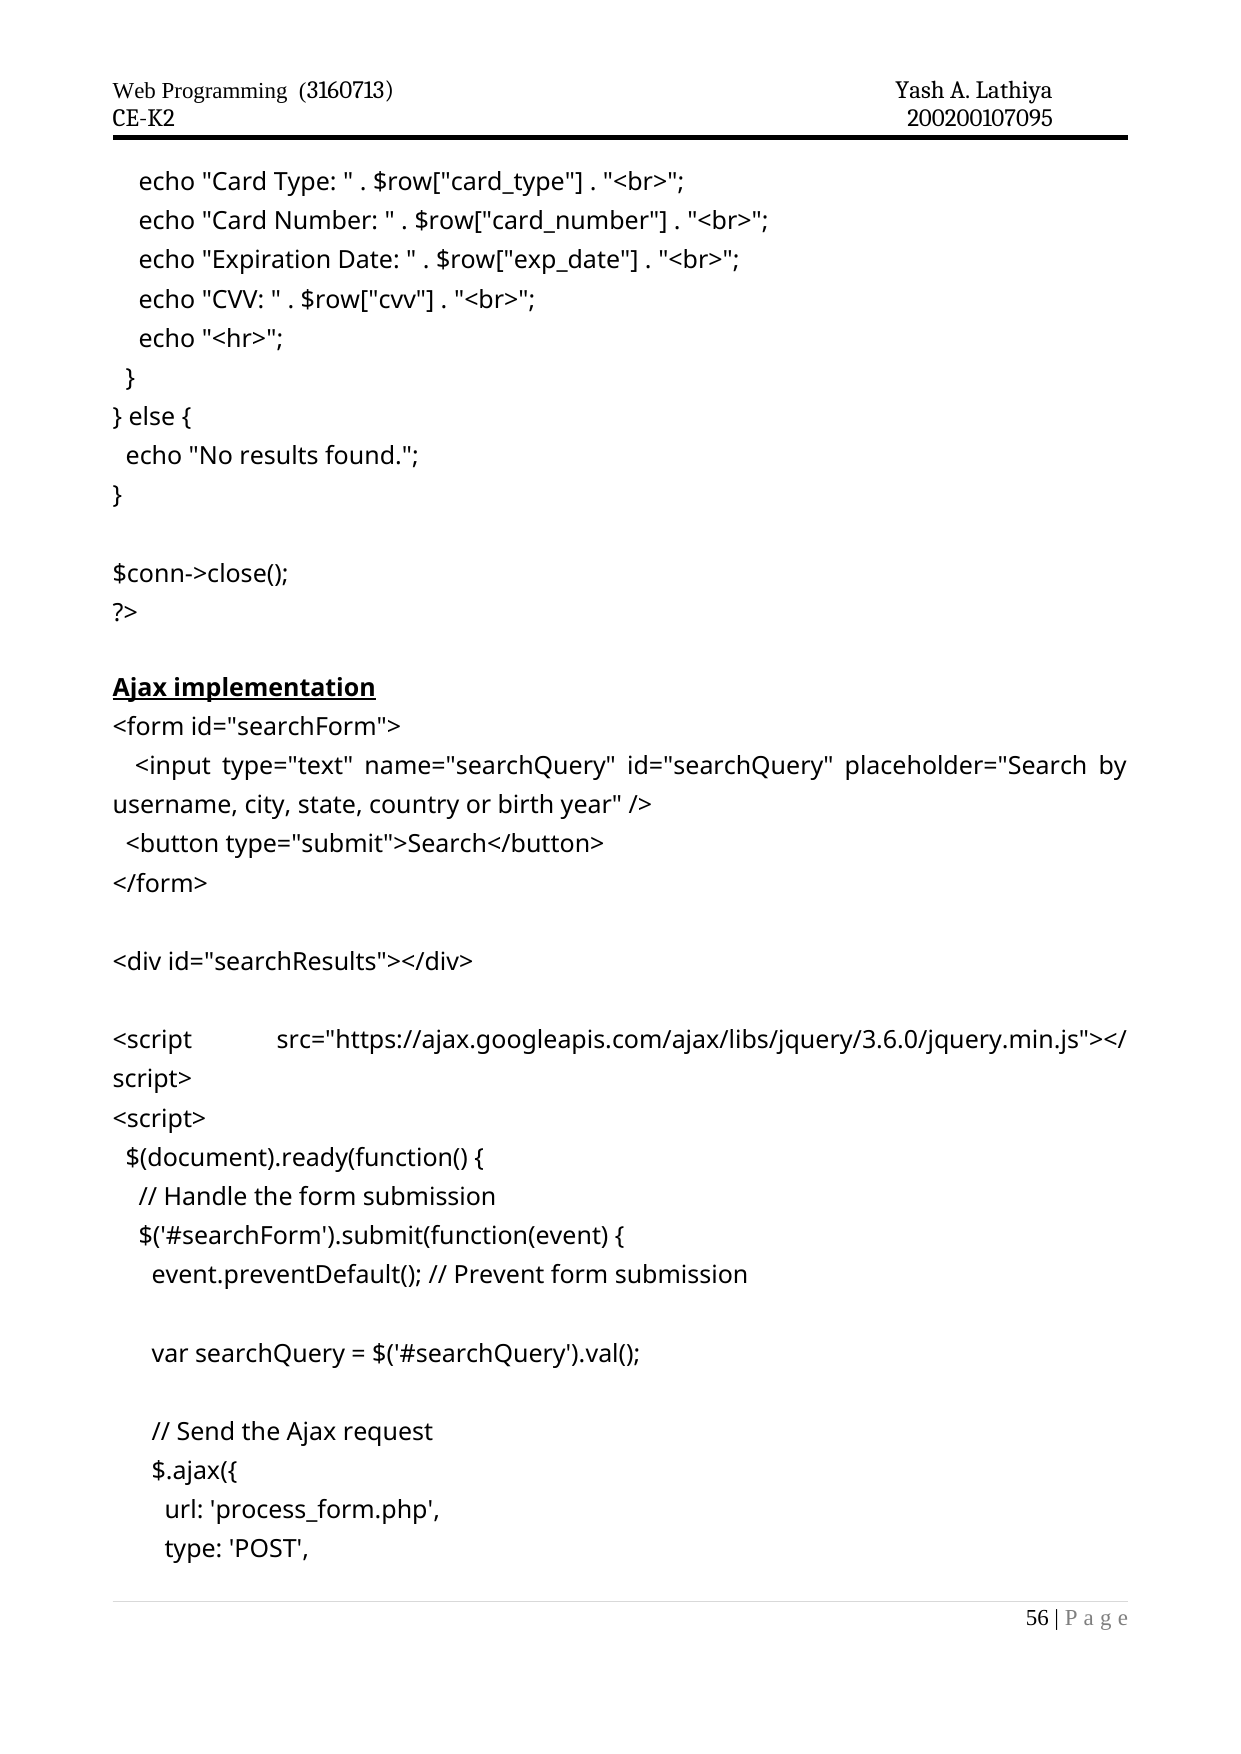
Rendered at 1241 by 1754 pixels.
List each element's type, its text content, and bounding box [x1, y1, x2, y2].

text <div id="searchResults"></div> [112, 944, 1128, 978]
text </form> [112, 865, 1128, 899]
text echo "Expiration Date: " . $row["exp_date"] . "<br>"; [112, 242, 1128, 276]
text <form id="searchForm"> [112, 709, 1128, 743]
text // Handle the form submission [112, 1179, 1128, 1213]
text $('#searchForm').submit(function(event) { [112, 1218, 1128, 1252]
text type: 'POST', [112, 1531, 1128, 1565]
text url: 'process_form.php', [112, 1492, 1128, 1526]
text <input type="text" name="searchQuery" id="searchQuery" placeholder="Search by username, city, state, country or birth year" /> [112, 748, 1128, 821]
text <script src="https://ajax.googleapis.com/ajax/libs/jquery/3.6.0/jquery.min.js"></script> [112, 1022, 1128, 1095]
text $.ajax({ [112, 1453, 1128, 1487]
text } [112, 359, 1128, 394]
text event.preventDefault(); // Prevent form submission [112, 1257, 1128, 1291]
text echo "CVV: " . $row["cvv"] . "<br>"; [112, 281, 1128, 315]
text $conn->close(); [112, 555, 1128, 589]
text echo "Card Number: " . $row["card_number"] . "<br>"; [112, 203, 1128, 237]
text } [112, 477, 1128, 511]
text } else { [112, 399, 1128, 433]
text // Send the Ajax request [112, 1414, 1128, 1448]
text $(document).ready(function() { [112, 1139, 1128, 1173]
text <script> [112, 1100, 1128, 1134]
text echo "Card Type: " . $row["card_type"] . "<br>"; [112, 164, 1128, 198]
text <button type="submit">Search</button> [112, 826, 1128, 860]
text var searchQuery = $('#searchQuery').val(); [112, 1335, 1128, 1369]
text Ajax implementation [112, 669, 1128, 703]
text echo "<hr>"; [112, 320, 1128, 354]
text ?> [112, 594, 1128, 629]
text echo "No results found."; [112, 438, 1128, 472]
